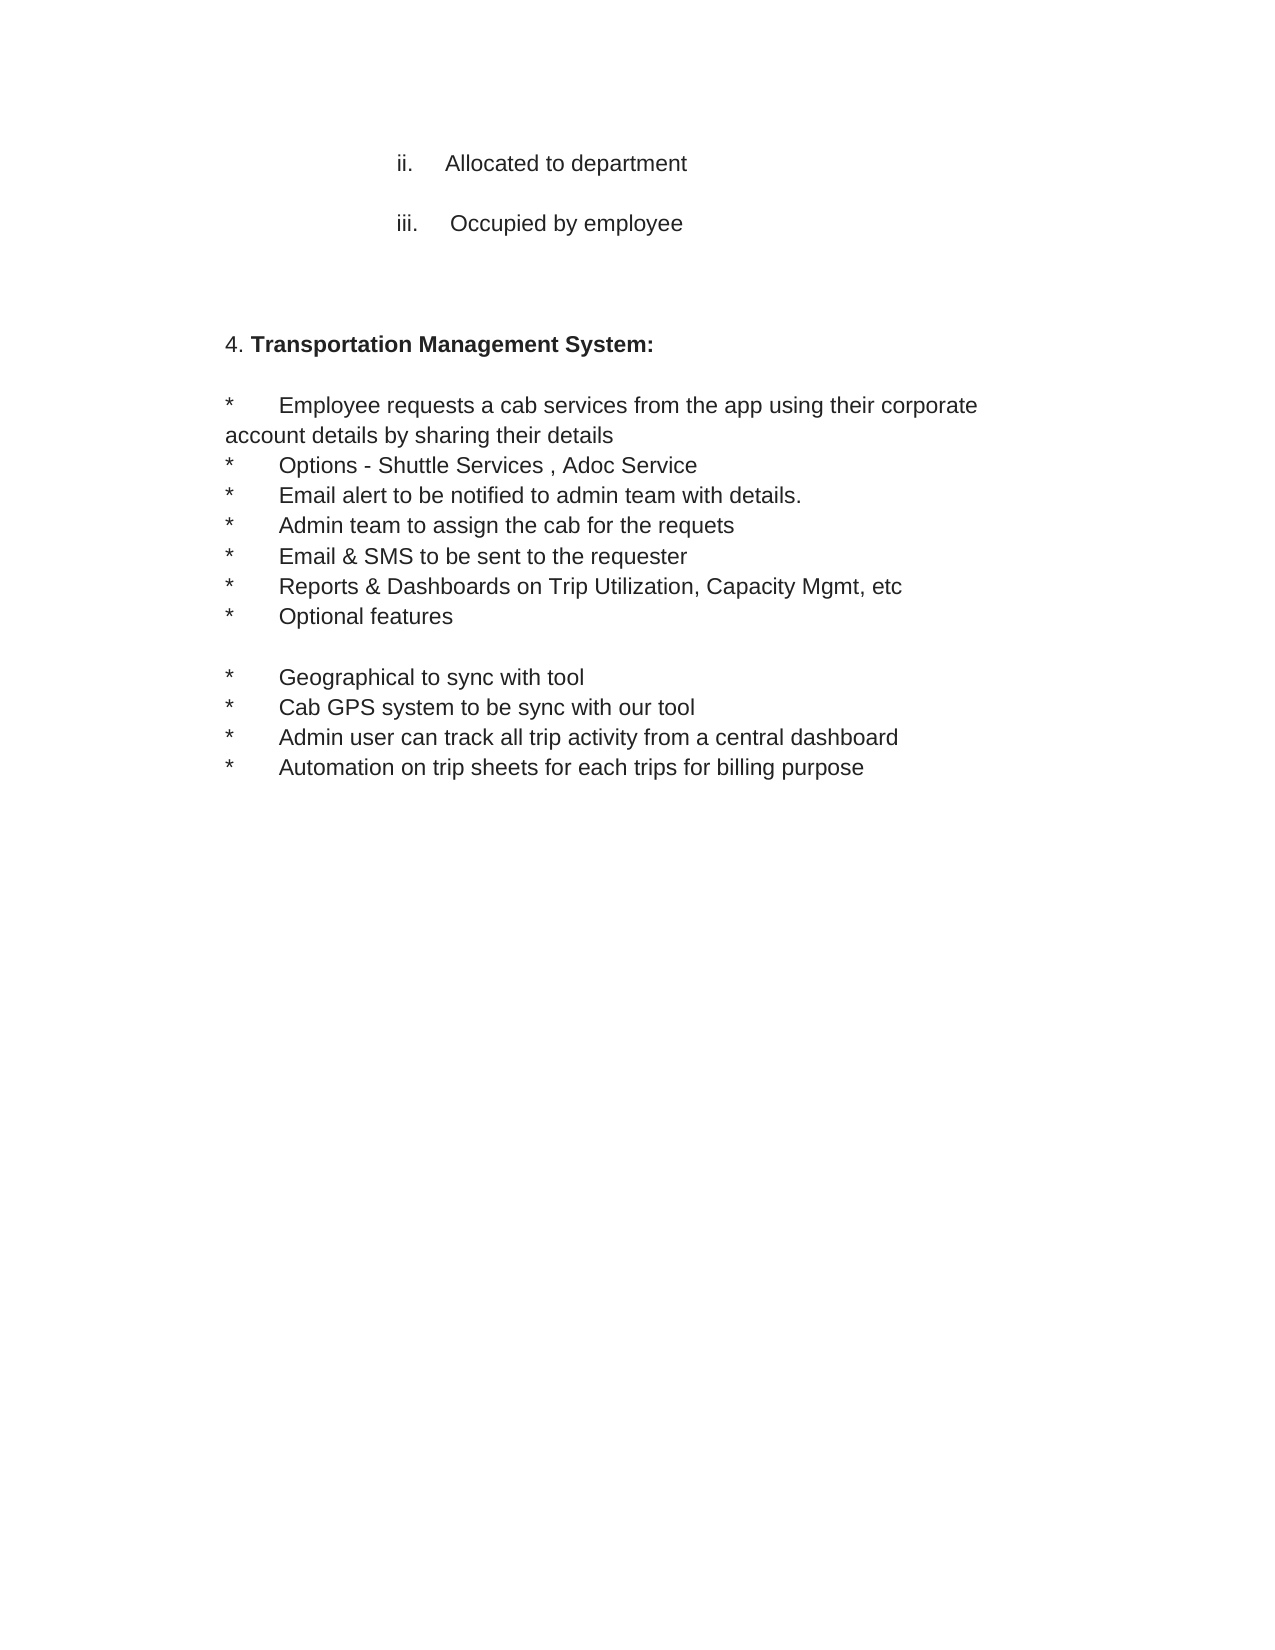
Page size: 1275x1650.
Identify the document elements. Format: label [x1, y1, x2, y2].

list [187, 150, 1125, 781]
